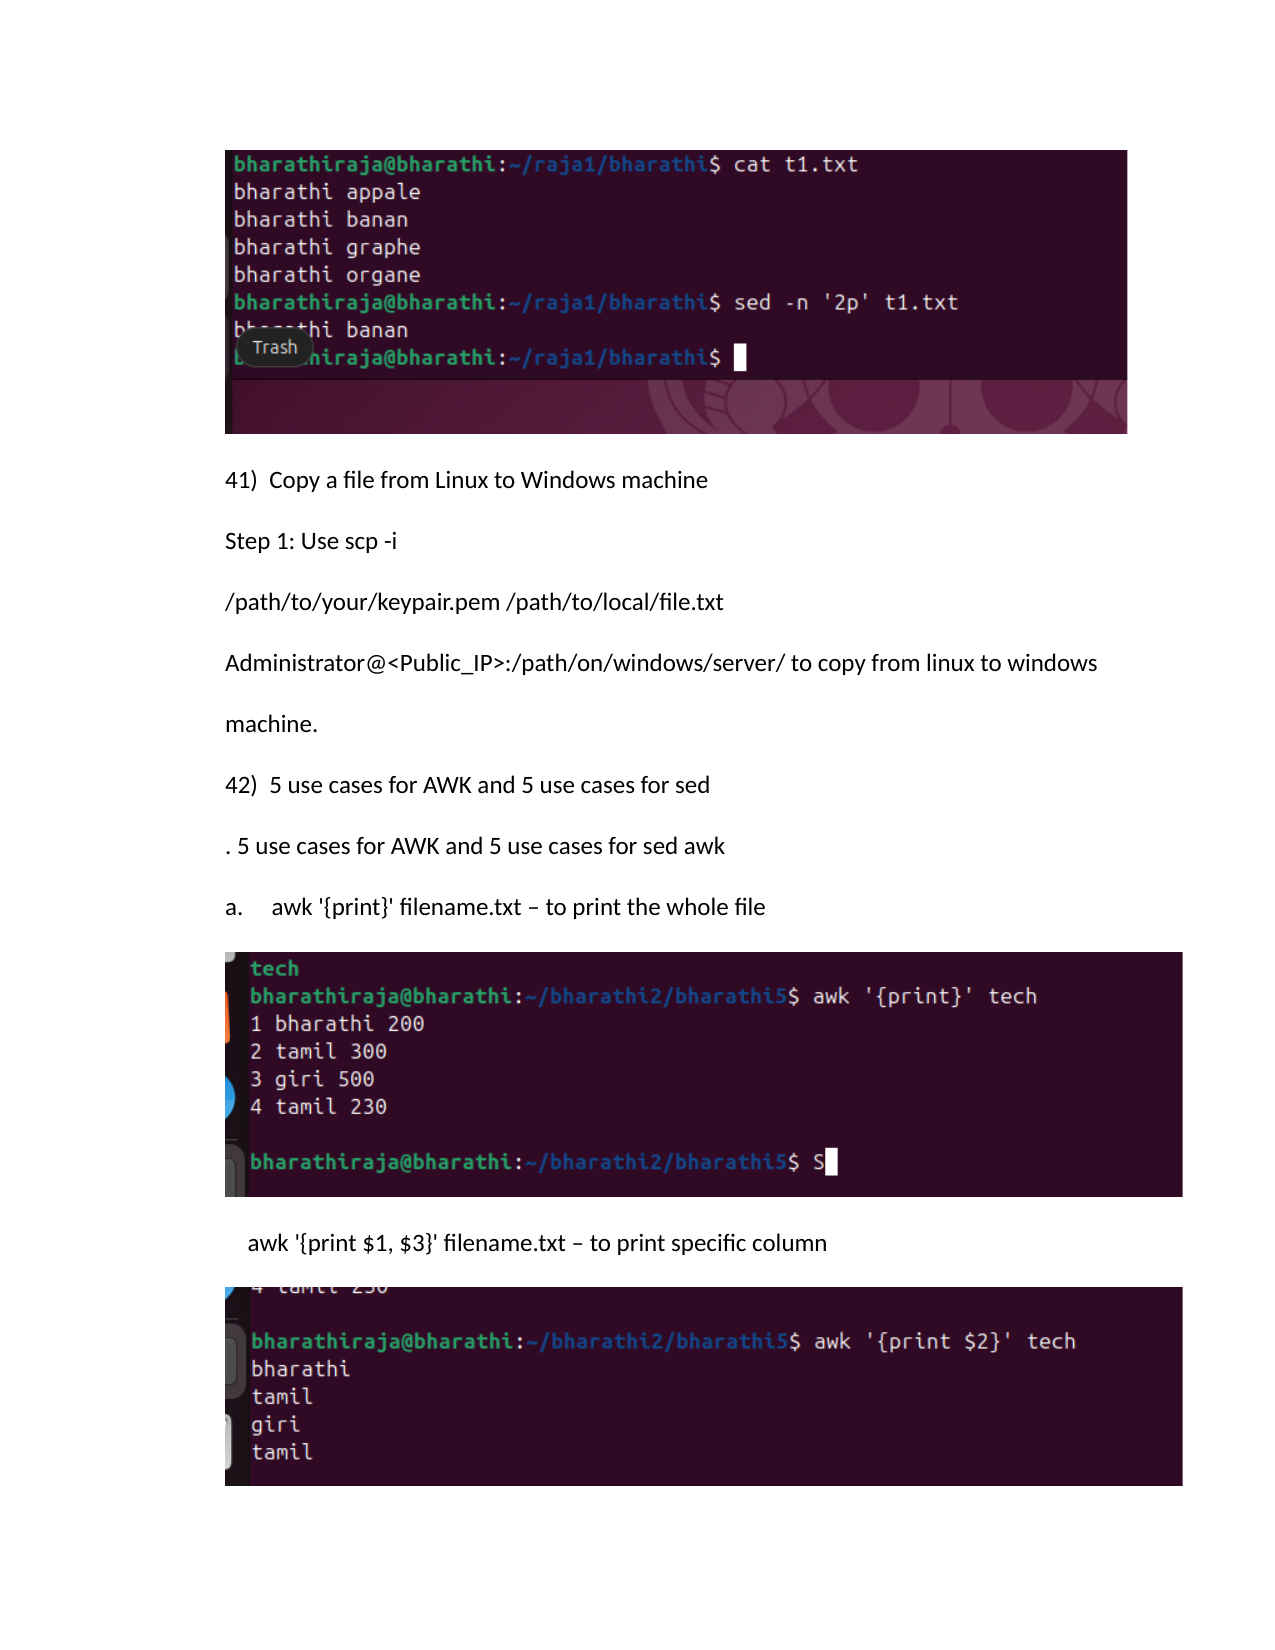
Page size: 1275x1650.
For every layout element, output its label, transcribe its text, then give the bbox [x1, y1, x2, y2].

picture [225, 1287, 1183, 1486]
picture [225, 952, 1183, 1197]
picture [225, 150, 1128, 434]
list 41) Copy a file from Linux to Windows machine Step 1: Use scp -i /path/to/your/keypair.pem /path/to/local/file.txt Administrator@<Public_IP>:/path/on/windows/server/ to copy from linux to windows machine. [225, 464, 1125, 739]
list awk '{print $1, $3}' filename.txt – to print specific column [225, 1227, 1125, 1257]
list . 5 use cases for AWK and 5 use cases for sed awk a. awk '{print}' filename.txt – to print the whole file [225, 831, 1125, 922]
list 42) 5 use cases for AWK and 5 use cases for sed [225, 769, 1125, 800]
